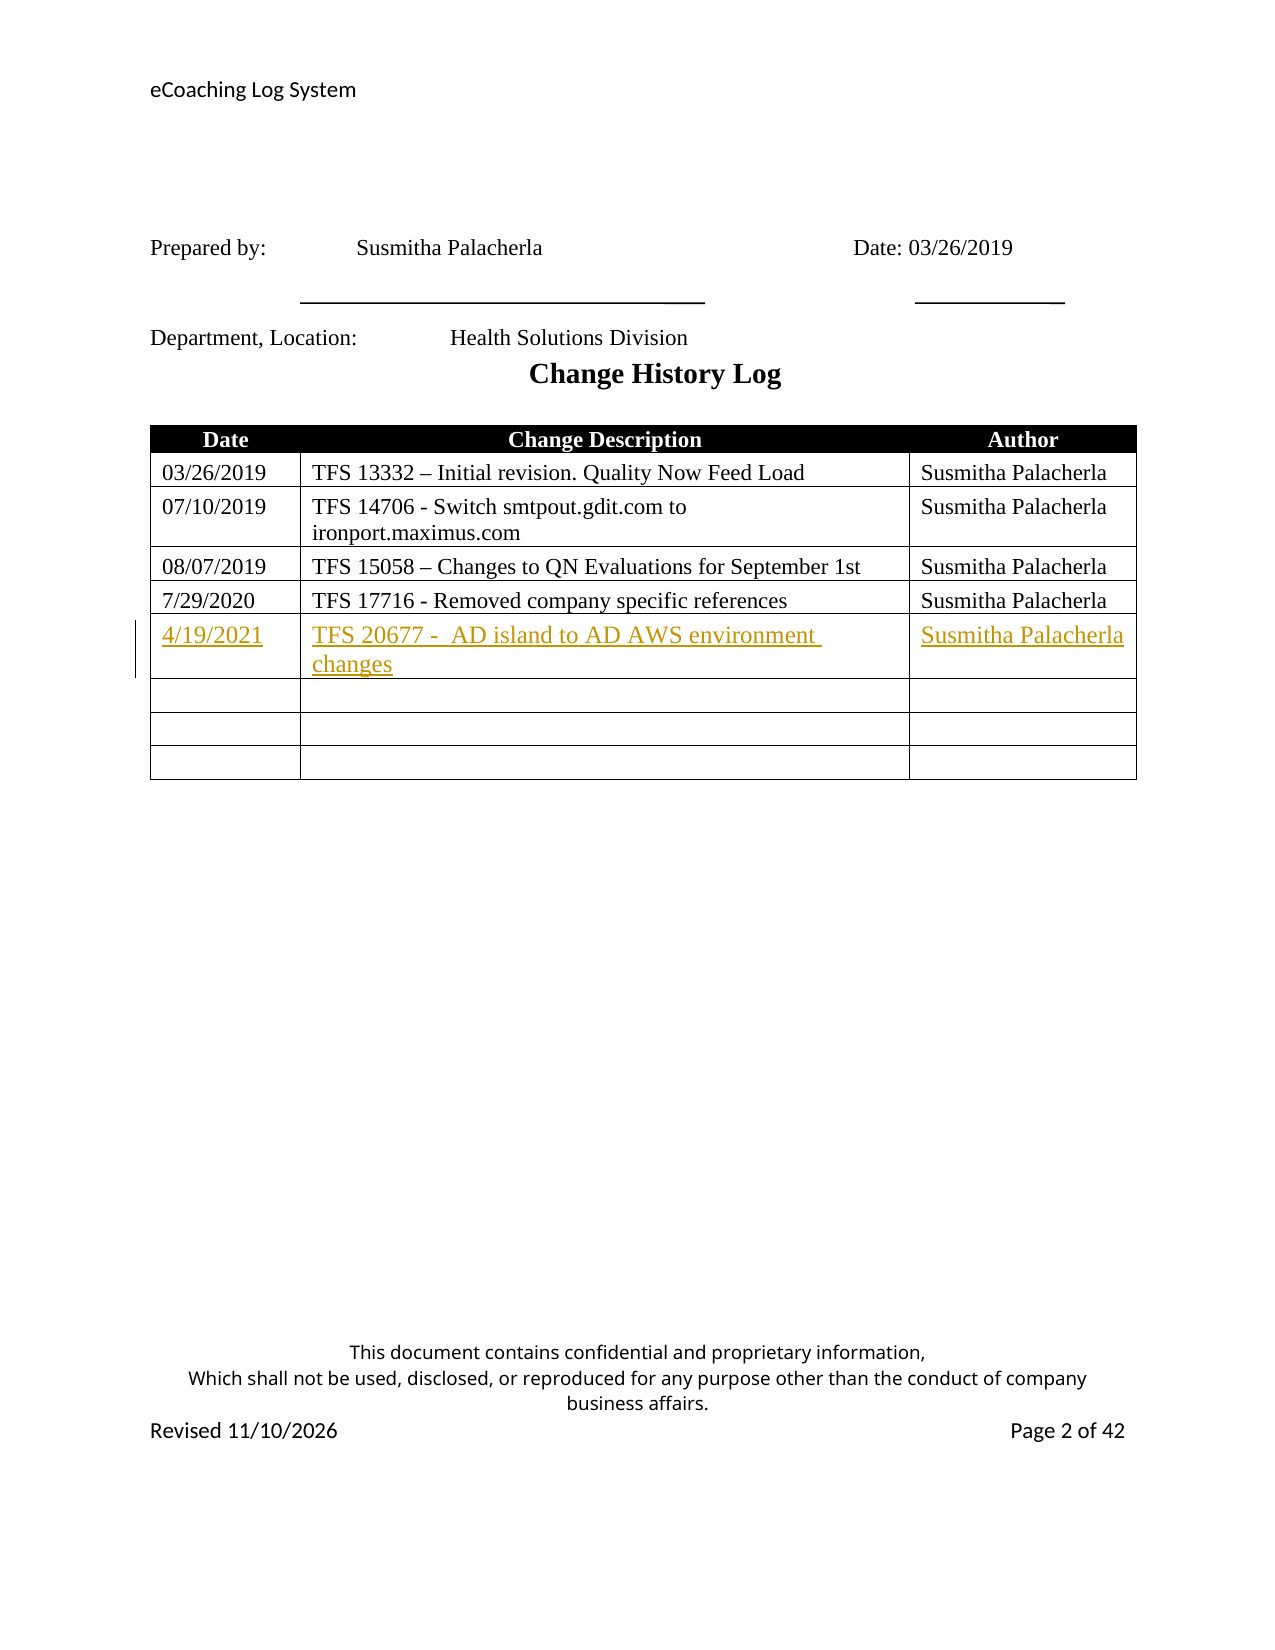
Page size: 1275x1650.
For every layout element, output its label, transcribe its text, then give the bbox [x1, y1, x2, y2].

table_cell Susmitha Palacherla [910, 487, 1136, 546]
table_cell [910, 746, 1136, 779]
table_cell [301, 746, 909, 779]
table_cell TFS 17716 - Removed company specific references [301, 581, 909, 613]
text Change History Log [150, 356, 1153, 390]
table_cell TFS 13332 – Initial revision. Quality Now Feed Load [301, 453, 909, 486]
table_header Change Description [301, 426, 909, 452]
text Prepared by: Susmitha Palacherla Date: 03/26/2019 [150, 234, 1153, 260]
table_header Date [151, 426, 300, 452]
table_cell Susmitha Palacherla [910, 453, 1136, 486]
table_cell [301, 713, 909, 745]
table_cell Susmitha Palacherla [910, 581, 1136, 613]
table_cell [910, 679, 1136, 712]
table_cell [151, 679, 300, 712]
text Department, Location: Health Solutions Division [150, 324, 1125, 350]
table_cell TFS 14706 - Switch smtpout.gdit.com to ironport.maximus.com [301, 487, 909, 546]
table_cell Susmitha Palacherla [910, 547, 1136, 579]
table_cell 08/07/2019 [151, 547, 300, 579]
table_cell 07/10/2019 [151, 487, 300, 546]
table_cell [151, 614, 300, 678]
table_cell 7/29/2020 [151, 581, 300, 613]
table_cell [910, 713, 1136, 745]
table_cell 03/26/2019 [151, 453, 300, 486]
table_cell TFS 15058 – Changes to QN Evaluations for September 1st [301, 547, 909, 579]
table_cell [910, 614, 1136, 678]
table_cell [301, 614, 909, 678]
table_cell [301, 679, 909, 712]
table_cell [151, 746, 300, 779]
table_header Author [910, 426, 1136, 452]
table_cell [151, 713, 300, 745]
